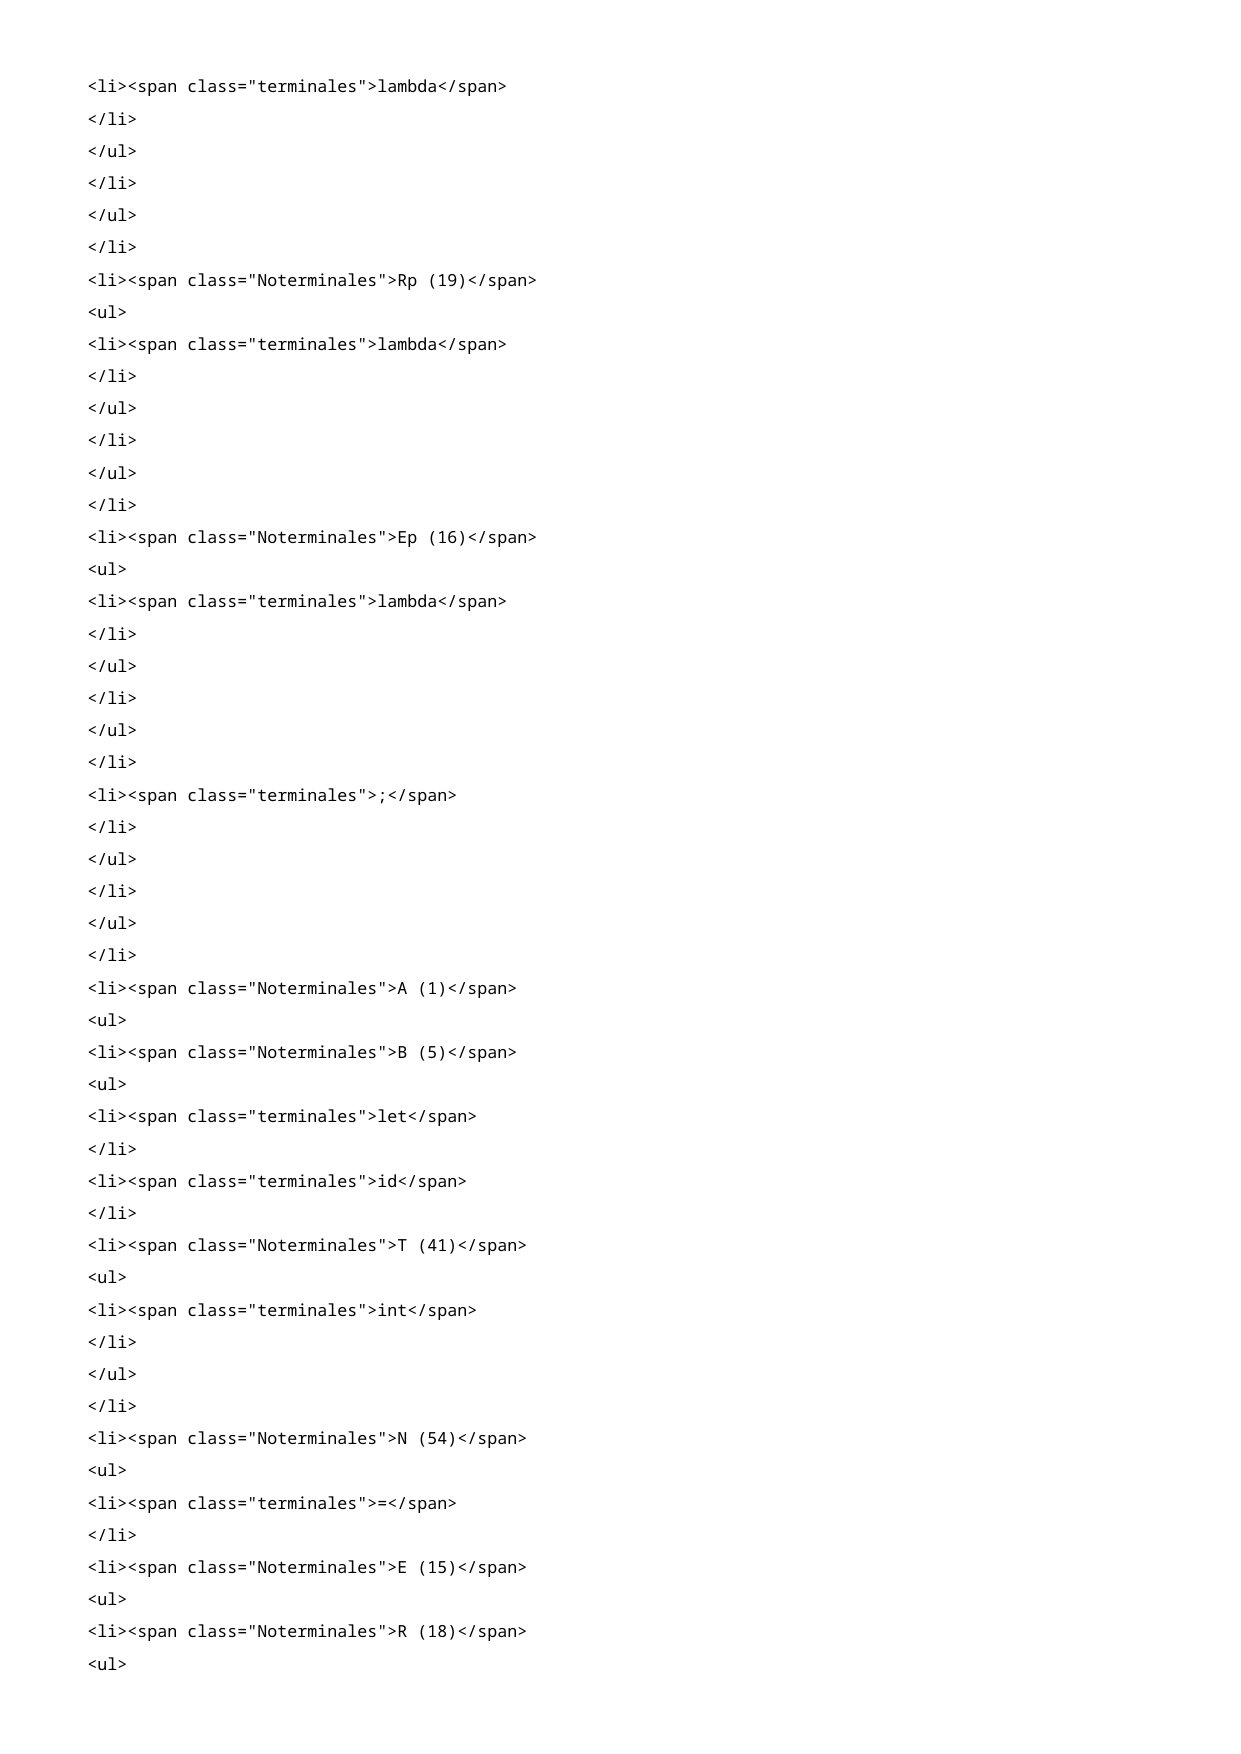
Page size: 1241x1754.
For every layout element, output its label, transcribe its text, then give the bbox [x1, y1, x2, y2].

subtitle <ul> [87, 300, 1127, 323]
subtitle </li> [87, 1330, 1127, 1353]
subtitle </ul> [87, 397, 1127, 419]
subtitle </li> [87, 236, 1127, 259]
subtitle </li> [87, 944, 1127, 967]
subtitle </li> [87, 429, 1127, 452]
subtitle <li><span class="Noterminales">R (18)</span> [87, 1620, 1127, 1643]
subtitle <ul> [87, 1588, 1127, 1611]
subtitle </li> [87, 687, 1127, 709]
subtitle </ul> [87, 1362, 1127, 1385]
subtitle <li><span class="Noterminales">B (5)</span> [87, 1041, 1127, 1063]
subtitle <li><span class="terminales">;</span> [87, 783, 1127, 806]
subtitle <li><span class="terminales">=</span> [87, 1491, 1127, 1514]
subtitle <li><span class="terminales">lambda</span> [87, 590, 1127, 613]
subtitle </li> [87, 1395, 1127, 1417]
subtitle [87, 332, 1127, 355]
subtitle <ul> [87, 1266, 1127, 1289]
subtitle </li> [87, 1523, 1127, 1546]
subtitle </li> [87, 107, 1127, 130]
subtitle <li><span class="Noterminales">T (41)</span> [87, 1234, 1127, 1256]
subtitle </ul> [87, 139, 1127, 162]
subtitle <li><span class="Noterminales">N (54)</span> [87, 1427, 1127, 1449]
subtitle <li><span class="Noterminales">E (15)</span> [87, 1556, 1127, 1578]
subtitle </li> [87, 815, 1127, 838]
subtitle </ul> [87, 654, 1127, 677]
subtitle <li><span class="terminales">id</span> [87, 1169, 1127, 1192]
subtitle <li><span class="terminales">int</span> [87, 1298, 1127, 1321]
subtitle </li> [87, 493, 1127, 516]
subtitle </ul> [87, 912, 1127, 934]
subtitle </ul> [87, 719, 1127, 741]
subtitle <li><span class="Noterminales">Ep (16)</span> [87, 526, 1127, 548]
subtitle <li><span class="terminales">let</span> [87, 1105, 1127, 1128]
subtitle </ul> [87, 461, 1127, 484]
subtitle </ul> [87, 847, 1127, 870]
subtitle </ul> [87, 204, 1127, 226]
subtitle <ul> [87, 1073, 1127, 1096]
subtitle </li> [87, 365, 1127, 387]
subtitle </li> [87, 1137, 1127, 1160]
subtitle <ul> [87, 1459, 1127, 1482]
subtitle </li> [87, 880, 1127, 902]
subtitle </li> [87, 751, 1127, 774]
subtitle <ul> [87, 1008, 1127, 1031]
subtitle <li><span class="Noterminales">Rp (19)</span> [87, 268, 1127, 291]
subtitle <ul> [87, 558, 1127, 581]
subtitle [87, 75, 1127, 98]
subtitle </li> [87, 172, 1127, 194]
subtitle <ul> [87, 1652, 1127, 1675]
subtitle </li> [87, 622, 1127, 645]
subtitle <li><span class="Noterminales">A (1)</span> [87, 976, 1127, 999]
subtitle </li> [87, 1202, 1127, 1224]
